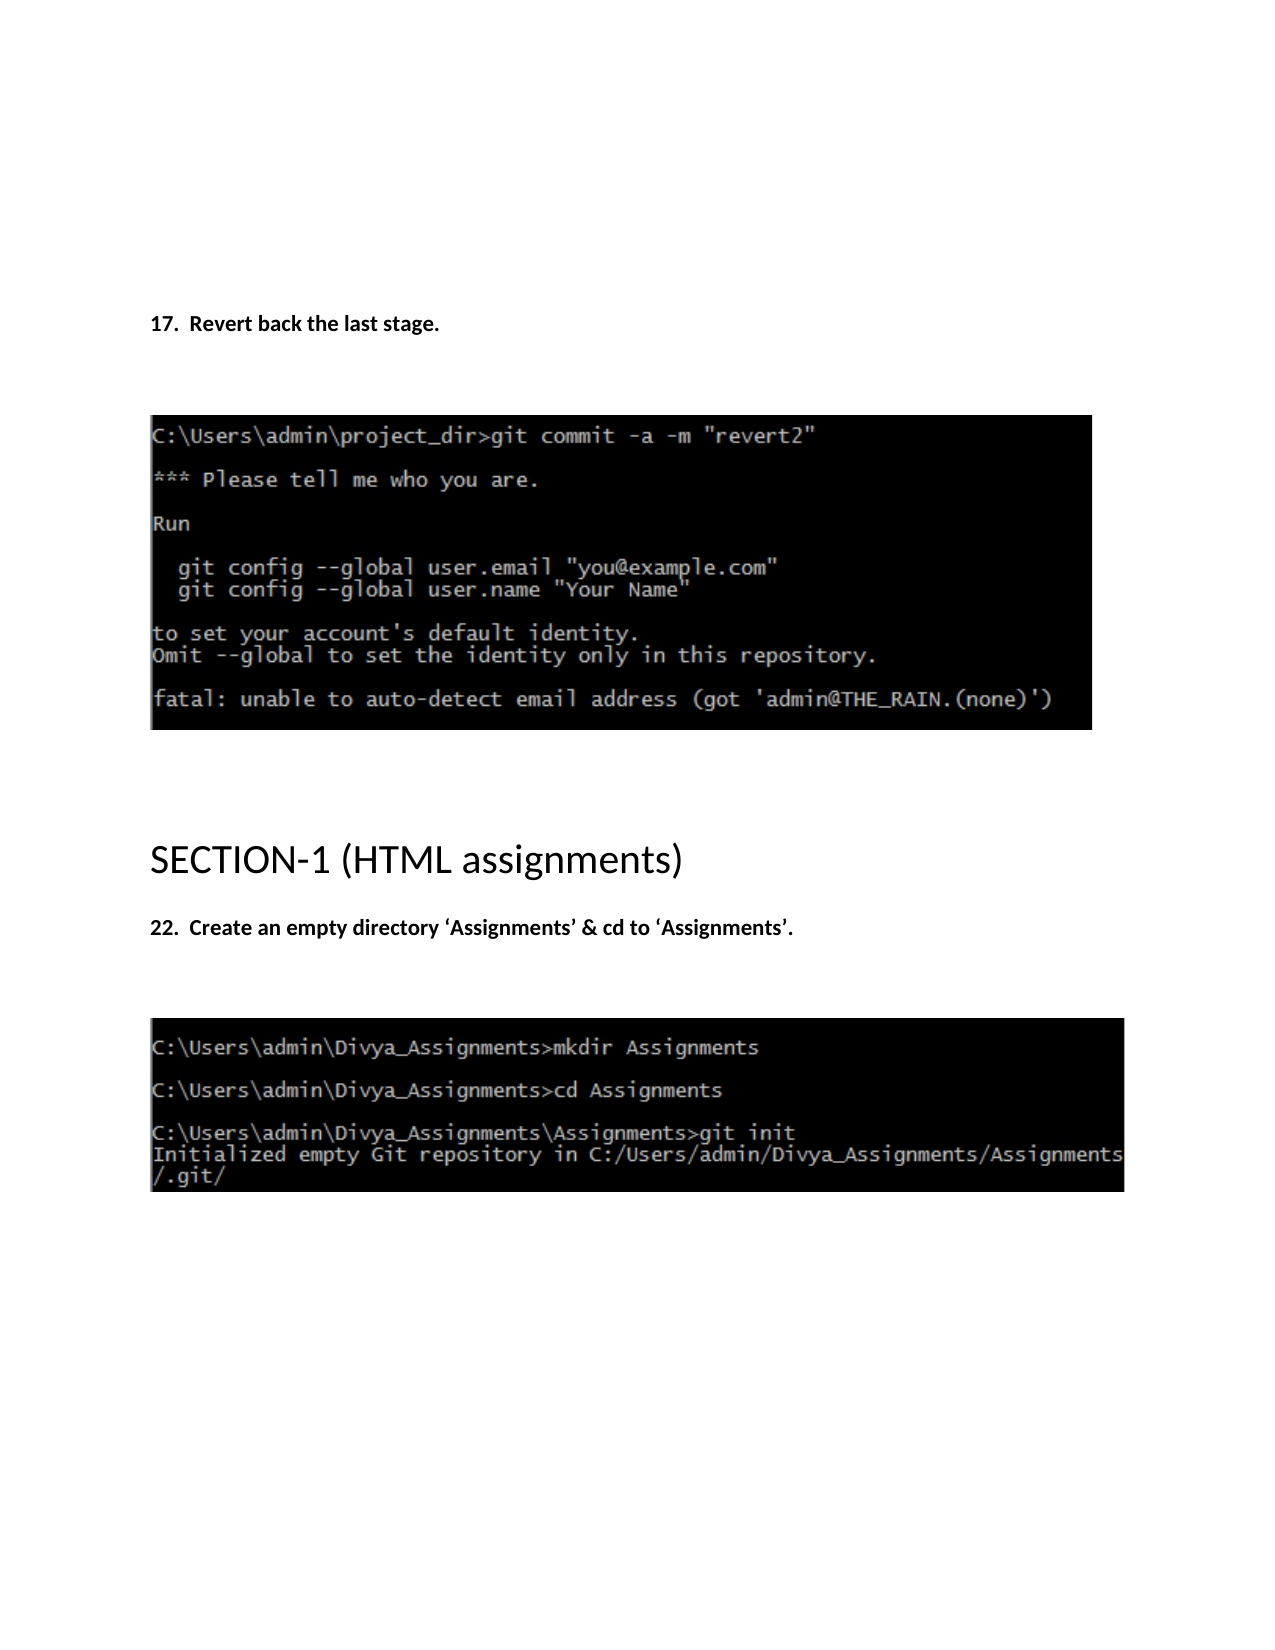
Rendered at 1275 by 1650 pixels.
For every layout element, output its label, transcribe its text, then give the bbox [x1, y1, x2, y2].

picture [150, 415, 1093, 730]
picture [150, 1018, 1125, 1192]
text 22. Create an empty directory ‘Assignments’ & cd to ‘Assignments’. [150, 913, 1125, 941]
text SECTION-1 (HTML assignments) [150, 833, 1125, 884]
text 17. Revert back the last stage. [150, 309, 1125, 337]
